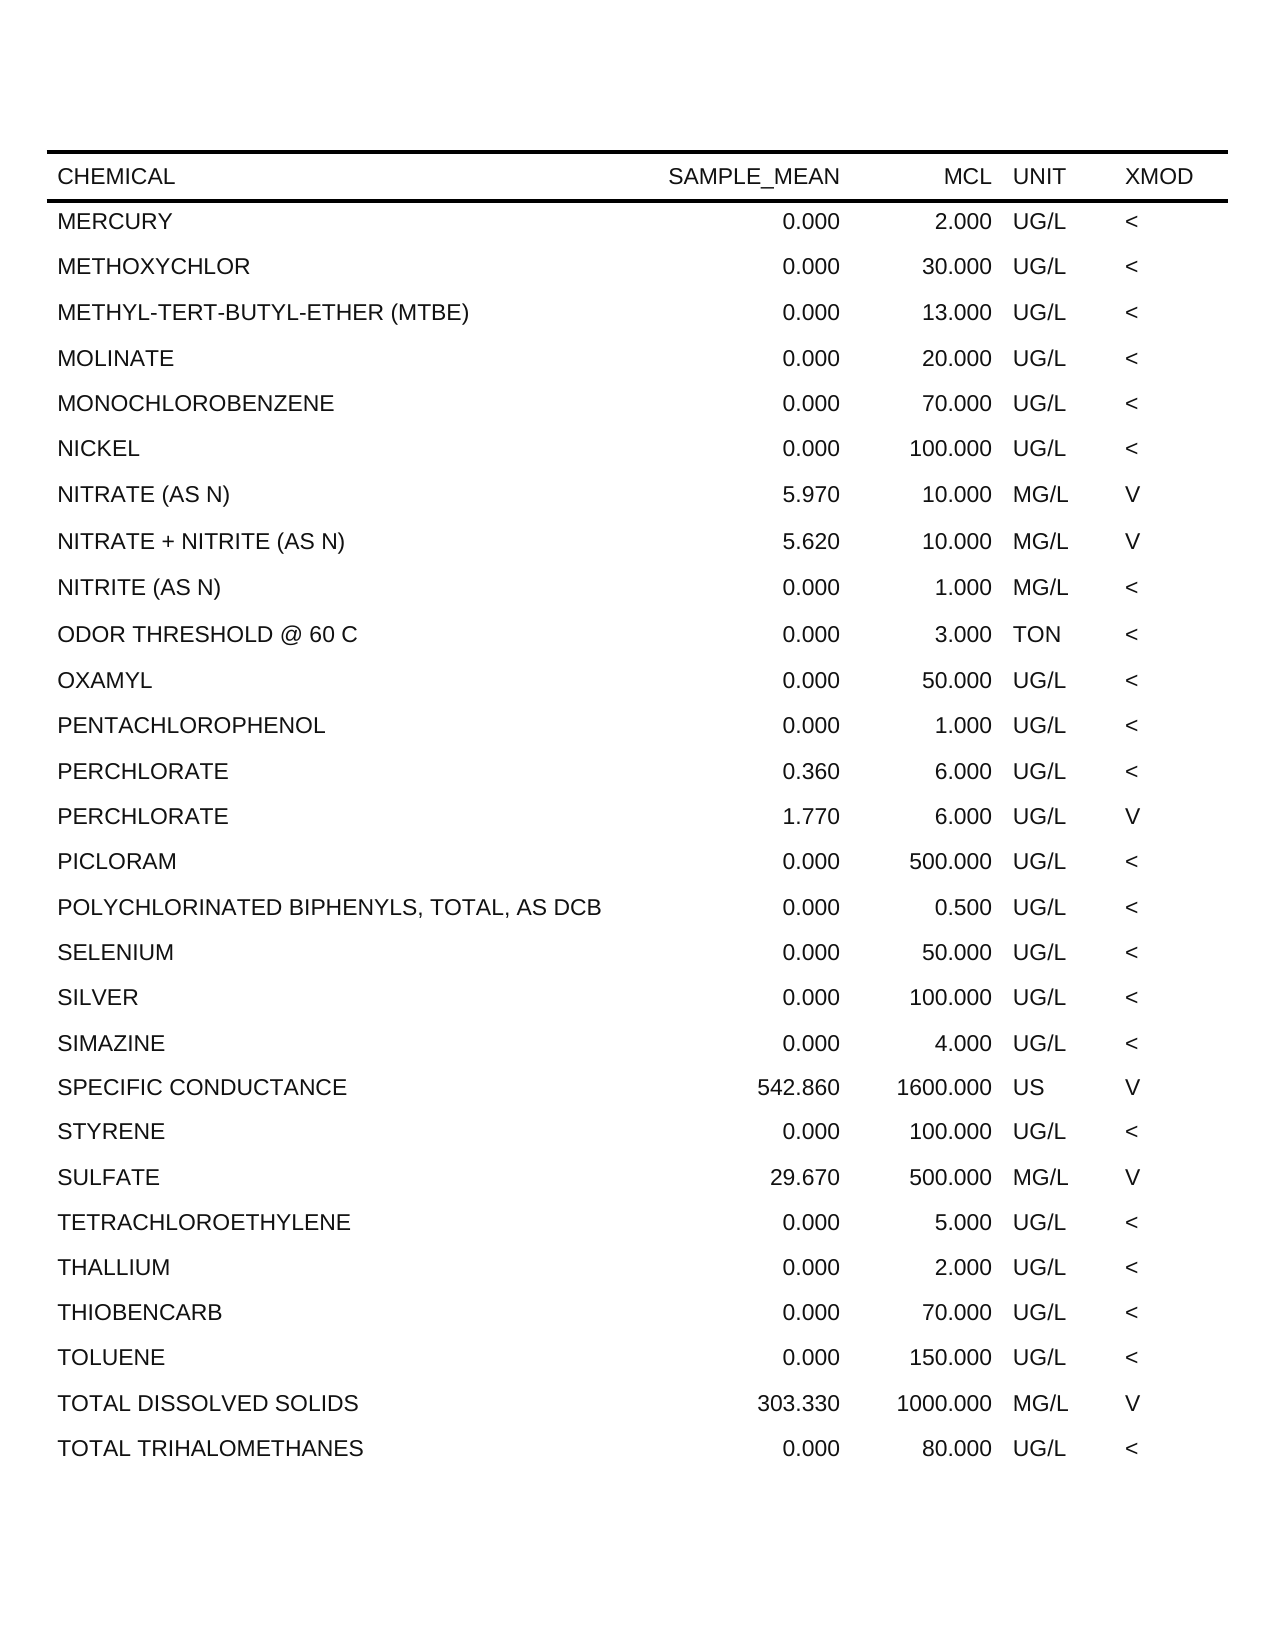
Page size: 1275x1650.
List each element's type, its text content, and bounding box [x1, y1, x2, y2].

table_cell METHYL-TERT-BUTYL-ETHER (MTBE) [47, 289, 638, 336]
table_cell 0.000 [638, 884, 850, 930]
table_cell MG/L [1002, 1154, 1114, 1199]
table_cell 0.000 [638, 1245, 850, 1290]
table_cell < [1114, 1335, 1228, 1380]
table_cell 0.000 [638, 244, 850, 289]
table_cell 2.000 [850, 1245, 1002, 1290]
table_cell SILVER [47, 975, 638, 1020]
table_cell 0.000 [638, 839, 850, 884]
table_cell 3.000 [850, 611, 1002, 658]
table_cell UG/L [1002, 839, 1114, 884]
table_cell STYRENE [47, 1109, 638, 1154]
table_cell < [1114, 1245, 1228, 1290]
table_cell V [1114, 471, 1228, 518]
table_cell UG/L [1002, 930, 1114, 975]
table_header MCL [850, 154, 1002, 198]
table_cell TETRACHLOROETHYLENE [47, 1199, 638, 1244]
table_cell 0.000 [638, 336, 850, 381]
table_cell 50.000 [850, 658, 1002, 703]
table_cell 1.770 [638, 794, 850, 839]
table_cell MERCURY [47, 203, 638, 244]
table_cell NITRATE + NITRITE (AS N) [47, 518, 638, 564]
table_cell < [1114, 703, 1228, 748]
table_cell 10.000 [850, 471, 1002, 518]
table_cell UG/L [1002, 1199, 1114, 1244]
table_cell PENTACHLOROPHENOL [47, 703, 638, 748]
table_cell 0.000 [638, 658, 850, 703]
table_cell UG/L [1002, 748, 1114, 793]
table_cell SULFATE [47, 1154, 638, 1199]
table_cell 100.000 [850, 1109, 1002, 1154]
table_cell 0.000 [638, 975, 850, 1020]
table_cell MG/L [1002, 518, 1114, 564]
table_cell < [1114, 1109, 1228, 1154]
table_cell 303.330 [638, 1380, 850, 1425]
table_cell 0.000 [638, 1290, 850, 1335]
table_cell 70.000 [850, 1290, 1002, 1335]
table_cell 6.000 [850, 748, 1002, 793]
table_cell < [1114, 336, 1228, 381]
table_cell < [1114, 748, 1228, 793]
table_cell 13.000 [850, 289, 1002, 336]
table_cell < [1114, 658, 1228, 703]
table_cell ODOR THRESHOLD @ 60 C [47, 611, 638, 658]
table_cell OXAMYL [47, 658, 638, 703]
table_cell SELENIUM [47, 930, 638, 975]
table_cell 0.000 [638, 1020, 850, 1065]
table_header SAMPLE_MEAN [638, 154, 850, 198]
table_cell < [1114, 1199, 1228, 1244]
table_cell 0.000 [638, 930, 850, 975]
table_cell TOTAL TRIHALOMETHANES [47, 1425, 638, 1471]
table_cell 80.000 [850, 1425, 1002, 1471]
table_cell SPECIFIC CONDUCTANCE [47, 1065, 638, 1109]
table_cell MOLINATE [47, 336, 638, 381]
table_cell 100.000 [850, 426, 1002, 471]
table_cell NICKEL [47, 426, 638, 471]
table_cell 4.000 [850, 1020, 1002, 1065]
table_cell TOLUENE [47, 1335, 638, 1380]
table_cell < [1114, 1425, 1228, 1471]
table_cell < [1114, 244, 1228, 289]
table_cell UG/L [1002, 658, 1114, 703]
table_cell < [1114, 930, 1228, 975]
table_header UNIT [1002, 154, 1114, 198]
table_cell 0.360 [638, 748, 850, 793]
table_cell UG/L [1002, 1245, 1114, 1290]
table_cell < [1114, 975, 1228, 1020]
table_cell 0.000 [638, 203, 850, 244]
table_cell V [1114, 794, 1228, 839]
table_cell < [1114, 426, 1228, 471]
table_cell UG/L [1002, 244, 1114, 289]
table_cell < [1114, 884, 1228, 930]
table_cell 0.000 [638, 1109, 850, 1154]
table_header XMOD [1114, 154, 1228, 198]
table_cell 500.000 [850, 1154, 1002, 1199]
table_cell UG/L [1002, 336, 1114, 381]
table_cell UG/L [1002, 289, 1114, 336]
table_cell < [1114, 839, 1228, 884]
table_cell 5.620 [638, 518, 850, 564]
table_cell V [1114, 1380, 1228, 1425]
table_cell THALLIUM [47, 1245, 638, 1290]
table_cell 6.000 [850, 794, 1002, 839]
table_cell 0.000 [638, 703, 850, 748]
table_cell MG/L [1002, 471, 1114, 518]
table_cell METHOXYCHLOR [47, 244, 638, 289]
table_cell 1.000 [850, 703, 1002, 748]
table_cell 1000.000 [850, 1380, 1002, 1425]
table_cell 0.000 [638, 611, 850, 658]
table_cell 0.000 [638, 564, 850, 611]
table_cell 10.000 [850, 518, 1002, 564]
table_cell 542.860 [638, 1065, 850, 1109]
table_cell 0.000 [638, 1335, 850, 1380]
table_cell < [1114, 289, 1228, 336]
table_header CHEMICAL [47, 154, 638, 198]
table_cell MONOCHLOROBENZENE [47, 381, 638, 426]
table_cell < [1114, 564, 1228, 611]
table_cell UG/L [1002, 1020, 1114, 1065]
table_cell V [1114, 1154, 1228, 1199]
table_cell PERCHLORATE [47, 794, 638, 839]
table_cell V [1114, 1065, 1228, 1109]
table_cell < [1114, 381, 1228, 426]
table_cell 50.000 [850, 930, 1002, 975]
table_cell NITRITE (AS N) [47, 564, 638, 611]
table_cell 0.000 [638, 381, 850, 426]
table_cell 1.000 [850, 564, 1002, 611]
table_cell 500.000 [850, 839, 1002, 884]
table_cell 0.000 [638, 1199, 850, 1244]
table_cell MG/L [1002, 564, 1114, 611]
table_cell US [1002, 1065, 1114, 1109]
table_cell 0.500 [850, 884, 1002, 930]
table_cell UG/L [1002, 1109, 1114, 1154]
table_cell UG/L [1002, 1290, 1114, 1335]
table_cell UG/L [1002, 203, 1114, 244]
table_cell 5.970 [638, 471, 850, 518]
table_cell MG/L [1002, 1380, 1114, 1425]
table_cell UG/L [1002, 426, 1114, 471]
table_cell UG/L [1002, 1335, 1114, 1380]
table_cell V [1114, 518, 1228, 564]
table_cell 0.000 [638, 426, 850, 471]
table_cell UG/L [1002, 884, 1114, 930]
table_cell < [1114, 1020, 1228, 1065]
table_cell UG/L [1002, 1425, 1114, 1471]
table_cell NITRATE (AS N) [47, 471, 638, 518]
table_cell TOTAL DISSOLVED SOLIDS [47, 1380, 638, 1425]
table_cell < [1114, 1290, 1228, 1335]
table_cell 70.000 [850, 381, 1002, 426]
table_cell 150.000 [850, 1335, 1002, 1380]
table_cell UG/L [1002, 794, 1114, 839]
table_cell 29.670 [638, 1154, 850, 1199]
table_cell POLYCHLORINATED BIPHENYLS, TOTAL, AS DCB [47, 884, 638, 930]
table_cell UG/L [1002, 975, 1114, 1020]
table_cell UG/L [1002, 703, 1114, 748]
table_cell THIOBENCARB [47, 1290, 638, 1335]
table_cell SIMAZINE [47, 1020, 638, 1065]
table_cell 30.000 [850, 244, 1002, 289]
table_cell 0.000 [638, 1425, 850, 1471]
table_cell 0.000 [638, 289, 850, 336]
table_cell < [1114, 203, 1228, 244]
table_cell TON [1002, 611, 1114, 658]
table_cell 5.000 [850, 1199, 1002, 1244]
table_cell 20.000 [850, 336, 1002, 381]
table_cell UG/L [1002, 381, 1114, 426]
table_cell 2.000 [850, 203, 1002, 244]
table_cell PERCHLORATE [47, 748, 638, 793]
table_cell 100.000 [850, 975, 1002, 1020]
table_cell PICLORAM [47, 839, 638, 884]
table_cell 1600.000 [850, 1065, 1002, 1109]
table_cell < [1114, 611, 1228, 658]
